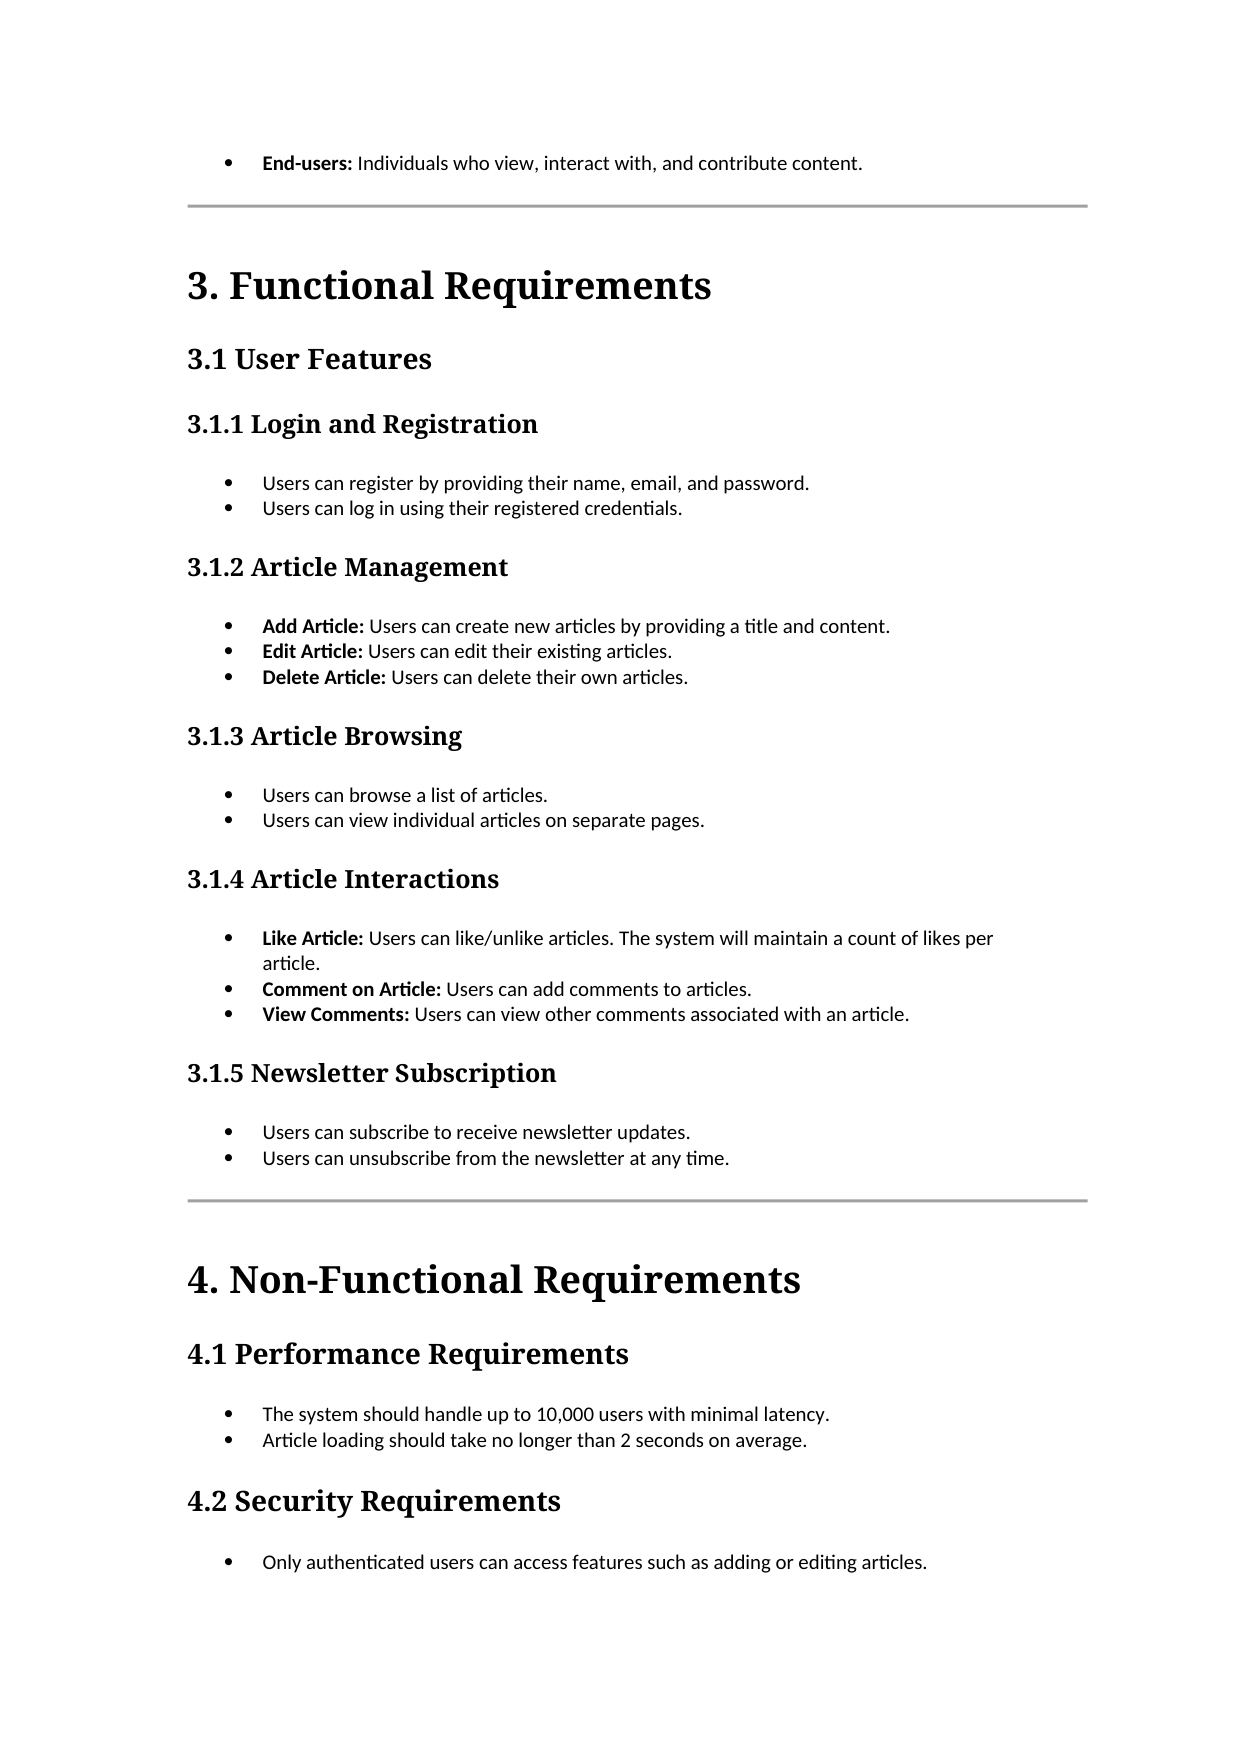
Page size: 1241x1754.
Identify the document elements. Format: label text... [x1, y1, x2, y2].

subtitle 3. Functional Requirements [187, 259, 1053, 310]
list Users can register by providing their name, email, and password. [225, 470, 1053, 496]
list Delete Article: Users can delete their own articles. [225, 664, 1053, 689]
subtitle 3.1 User Features [187, 339, 1053, 378]
list Like Article: Users can like/unlike articles. The system will maintain a count of likes per article. [225, 925, 1053, 976]
list End-users: Individuals who view, interact with, and contribute content. [225, 150, 1053, 175]
list Users can subscribe to receive newsletter updates. [225, 1119, 1053, 1145]
subtitle 3.1.1 Login and Registration [187, 407, 1053, 441]
subtitle 4.2 Security Requirements [187, 1482, 1053, 1520]
subtitle 3.1.5 Newsletter Subscription [187, 1056, 1053, 1090]
list The system should handle up to 10,000 users with minimal latency. [225, 1402, 1053, 1427]
list View Comments: Users can view other comments associated with an article. [225, 1001, 1053, 1027]
list Users can log in using their registered credentials. [225, 496, 1053, 521]
list Users can browse a list of articles. [225, 782, 1053, 807]
list Edit Article: Users can edit their existing articles. [225, 639, 1053, 664]
list Add Article: Users can create new articles by providing a title and content. [225, 613, 1053, 639]
list Only authenticated users can access features such as adding or editing articles. [225, 1549, 1053, 1574]
subtitle 3.1.4 Article Interactions [187, 862, 1053, 896]
subtitle 3.1.3 Article Browsing [187, 719, 1053, 753]
list Users can unsubscribe from the newsletter at any time. [225, 1145, 1053, 1170]
list Comment on Article: Users can add comments to articles. [225, 976, 1053, 1001]
subtitle 3.1.2 Article Management [187, 550, 1053, 584]
list Article loading should take no longer than 2 seconds on average. [225, 1427, 1053, 1452]
subtitle 4.1 Performance Requirements [187, 1334, 1053, 1372]
list Users can view individual articles on separate pages. [225, 807, 1053, 833]
subtitle 4. Non-Functional Requirements [187, 1254, 1053, 1305]
